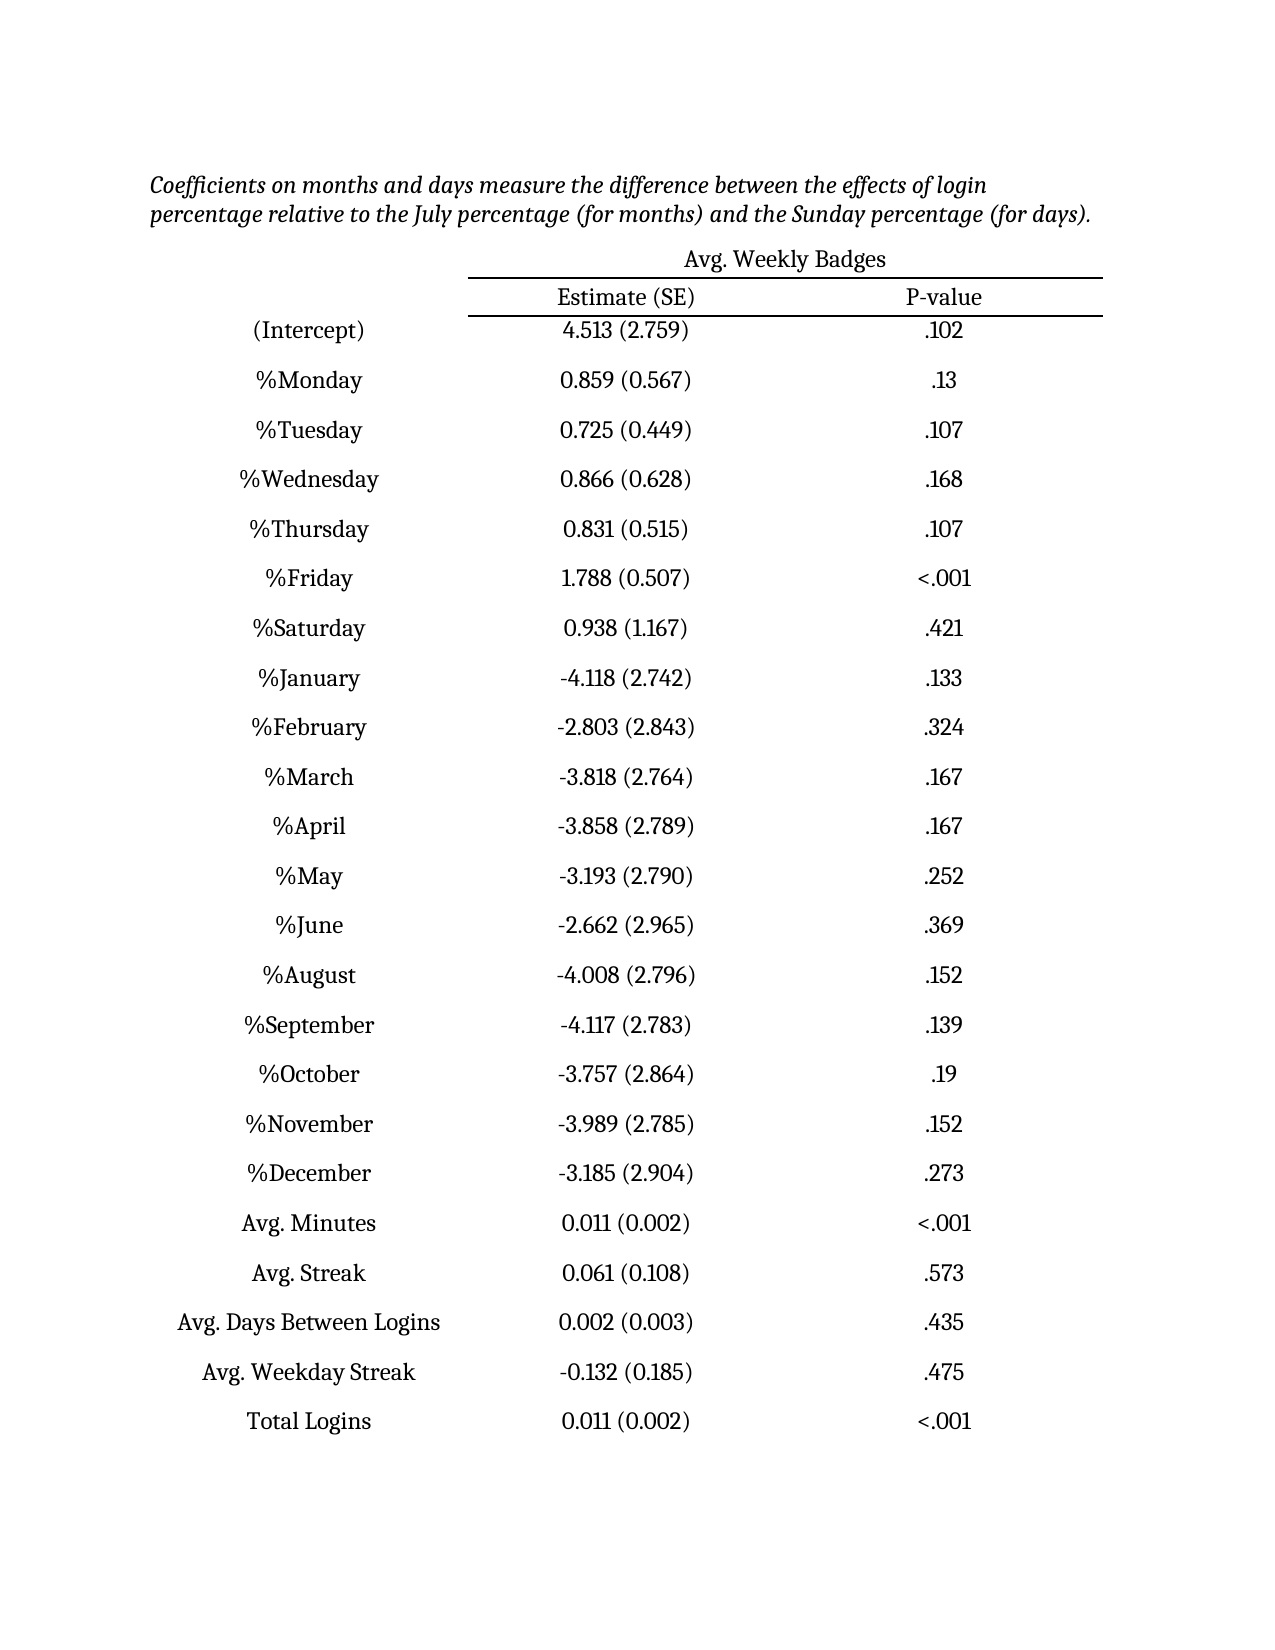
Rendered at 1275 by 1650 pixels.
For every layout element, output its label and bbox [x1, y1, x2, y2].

table_header [139, 150, 1114, 1457]
